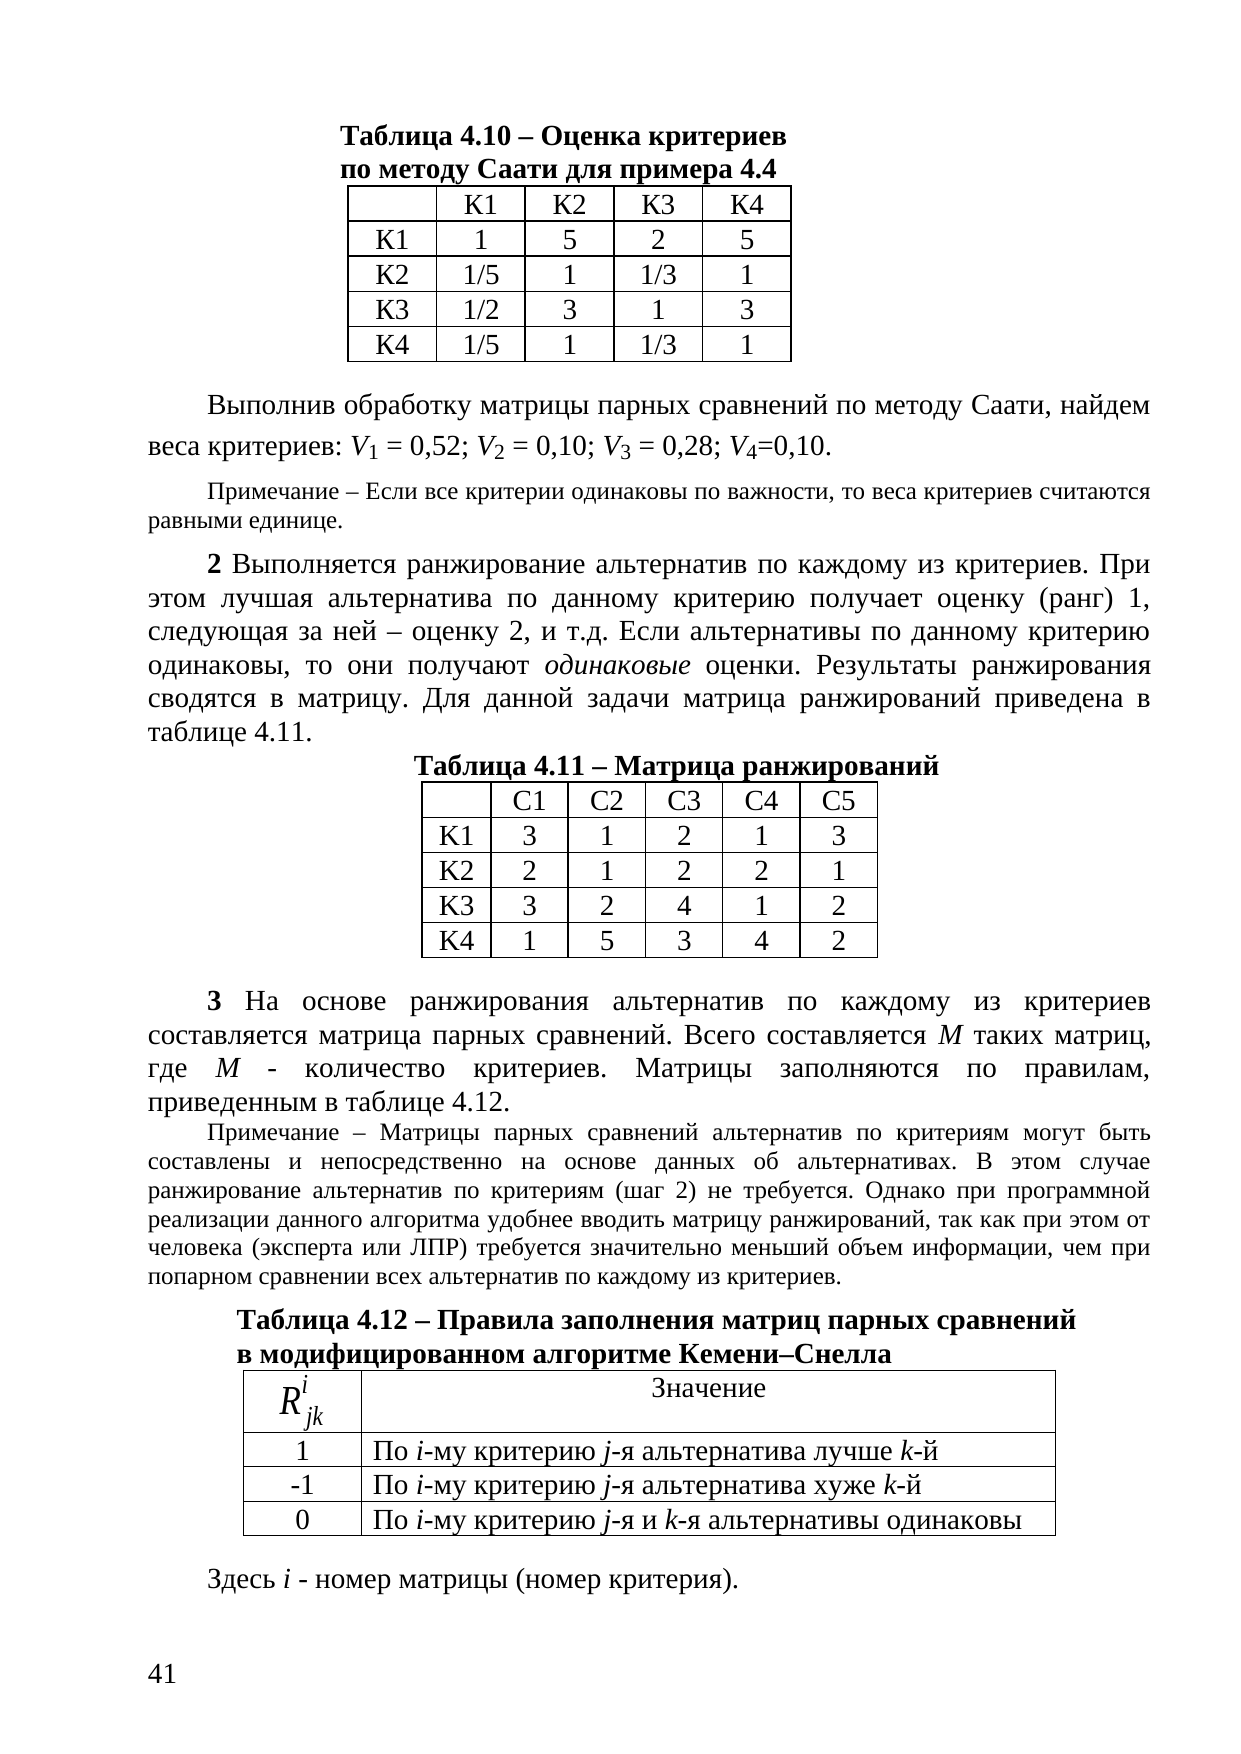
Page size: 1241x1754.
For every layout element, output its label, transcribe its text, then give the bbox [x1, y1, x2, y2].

table_cell 3 [526, 292, 613, 326]
table_header [244, 1371, 361, 1432]
table_cell 1 [526, 327, 613, 361]
table_cell 1/5 [437, 257, 524, 291]
table_cell 1 [703, 257, 790, 291]
table_cell К1 [349, 222, 436, 255]
text Таблица 4.12 – Правила заполнения матриц парных сравнений в модифицированном алгоритме Кемени–Снелла [236, 1302, 1152, 1369]
table_cell 2 [801, 923, 877, 957]
text Здесь i - номер матрицы (номер критерия). [148, 1561, 1152, 1595]
table_cell 5 [703, 222, 790, 255]
table_cell 1 [437, 222, 524, 255]
table_header К1 [437, 187, 524, 220]
table_cell 4 [646, 888, 722, 922]
table_cell 1 [492, 923, 567, 957]
table_cell 4 [723, 923, 799, 957]
table_cell 1/3 [615, 257, 702, 291]
table_cell 1 [703, 327, 790, 361]
table_cell 0 [244, 1502, 361, 1535]
table_cell 1 [569, 818, 645, 851]
table_cell 1 [526, 257, 613, 291]
table_header К2 [526, 187, 613, 220]
table_header [423, 783, 490, 816]
table_cell 3 [492, 818, 567, 851]
table_cell K3 [423, 888, 490, 922]
table_header [349, 187, 436, 220]
table_cell 2 [646, 853, 722, 887]
table_cell 1 [723, 888, 799, 922]
table_cell 1 [244, 1433, 361, 1466]
table_cell 1 [801, 853, 877, 887]
table_header С4 [723, 783, 799, 816]
table_header К3 [615, 187, 702, 220]
table_cell 2 [569, 888, 645, 922]
table_cell 1 [569, 853, 645, 887]
table_cell 3 [492, 888, 567, 922]
table_header К4 [703, 187, 790, 220]
table_cell По i-му критерию j-я альтернатива хуже k-й [362, 1467, 1055, 1501]
table_cell 1/3 [615, 327, 702, 361]
table_cell По i-му критерию j-я альтернатива лучше k-й [362, 1433, 1055, 1466]
text 3 На основе ранжирования альтернатив по каждому из критериев составляется матрица парных сравнений. Всего составляется M таких матриц, где M - количество критериев. Матрицы заполняются по правилам, приведенным в таблице 4.12. [148, 983, 1152, 1117]
table_cell 2 [492, 853, 567, 887]
table_cell 3 [646, 923, 722, 957]
text Примечание – Матрицы парных сравнений альтернатив по критериям могут быть составлены и непосредственно на основе данных об альтернативах. В этом случае ранжирование альтернатив по критериям (шаг 2) не требуется. Однако при программной реализации данного алгоритма удобнее вводить матрицу ранжирований, так как при этом от человека (эксперта или ЛПР) требуется значительно меньший объем информации, чем при попарном сравнении всех альтернатив по каждому из критериев. [148, 1117, 1152, 1290]
table_cell По i-му критерию j-я и k-я альтернативы одинаковы [362, 1502, 1055, 1535]
table_cell 3 [801, 818, 877, 851]
text 2 Выполняется ранжирование альтернатив по каждому из критериев. При этом лучшая альтернатива по данному критерию получает оценку (ранг) 1, следующая за ней – оценку 2, и т.д. Если альтернативы по данному критерию одинаковы, то они получают одинаковые оценки. Результаты ранжирования сводятся в матрицу. Для данной задачи матрица ранжирований приведена в таблице 4.11. [148, 546, 1152, 748]
table_cell 5 [526, 222, 613, 255]
table_header С1 [492, 783, 567, 816]
table_cell 1 [615, 292, 702, 326]
table_cell K1 [423, 818, 490, 851]
table_cell 1/5 [437, 327, 524, 361]
table_cell 1 [723, 818, 799, 851]
table_cell 3 [703, 292, 790, 326]
table_cell K4 [423, 923, 490, 957]
table_cell К2 [349, 257, 436, 291]
table_cell K2 [423, 853, 490, 887]
text Примечание – Если все критерии одинаковы по важности, то веса критериев считаются равными единице. [148, 476, 1152, 534]
text Таблица 4.11 – Матрица ранжирований [148, 748, 1152, 781]
table_cell К3 [349, 292, 436, 326]
table_cell 2 [615, 222, 702, 255]
table_cell 5 [569, 923, 645, 957]
table_header Значение [362, 1371, 1055, 1432]
table_header С3 [646, 783, 722, 816]
table_cell 2 [723, 853, 799, 887]
table_header С2 [569, 783, 645, 816]
text Выполнив обработку матрицы парных сравнений по методу Саати, найдем веса критериев: V1 = 0,52; V2 = 0,10; V3 = 0,28; V4=0,10. [148, 387, 1152, 464]
table_cell 2 [646, 818, 722, 851]
table_cell 1/2 [437, 292, 524, 326]
table_header С5 [801, 783, 877, 816]
table_cell 2 [801, 888, 877, 922]
table_cell К4 [349, 327, 436, 361]
table_cell -1 [244, 1467, 361, 1501]
text Таблица 4.10 – Оценка критериев по методу Саати для примера 4.4 [340, 118, 1152, 185]
